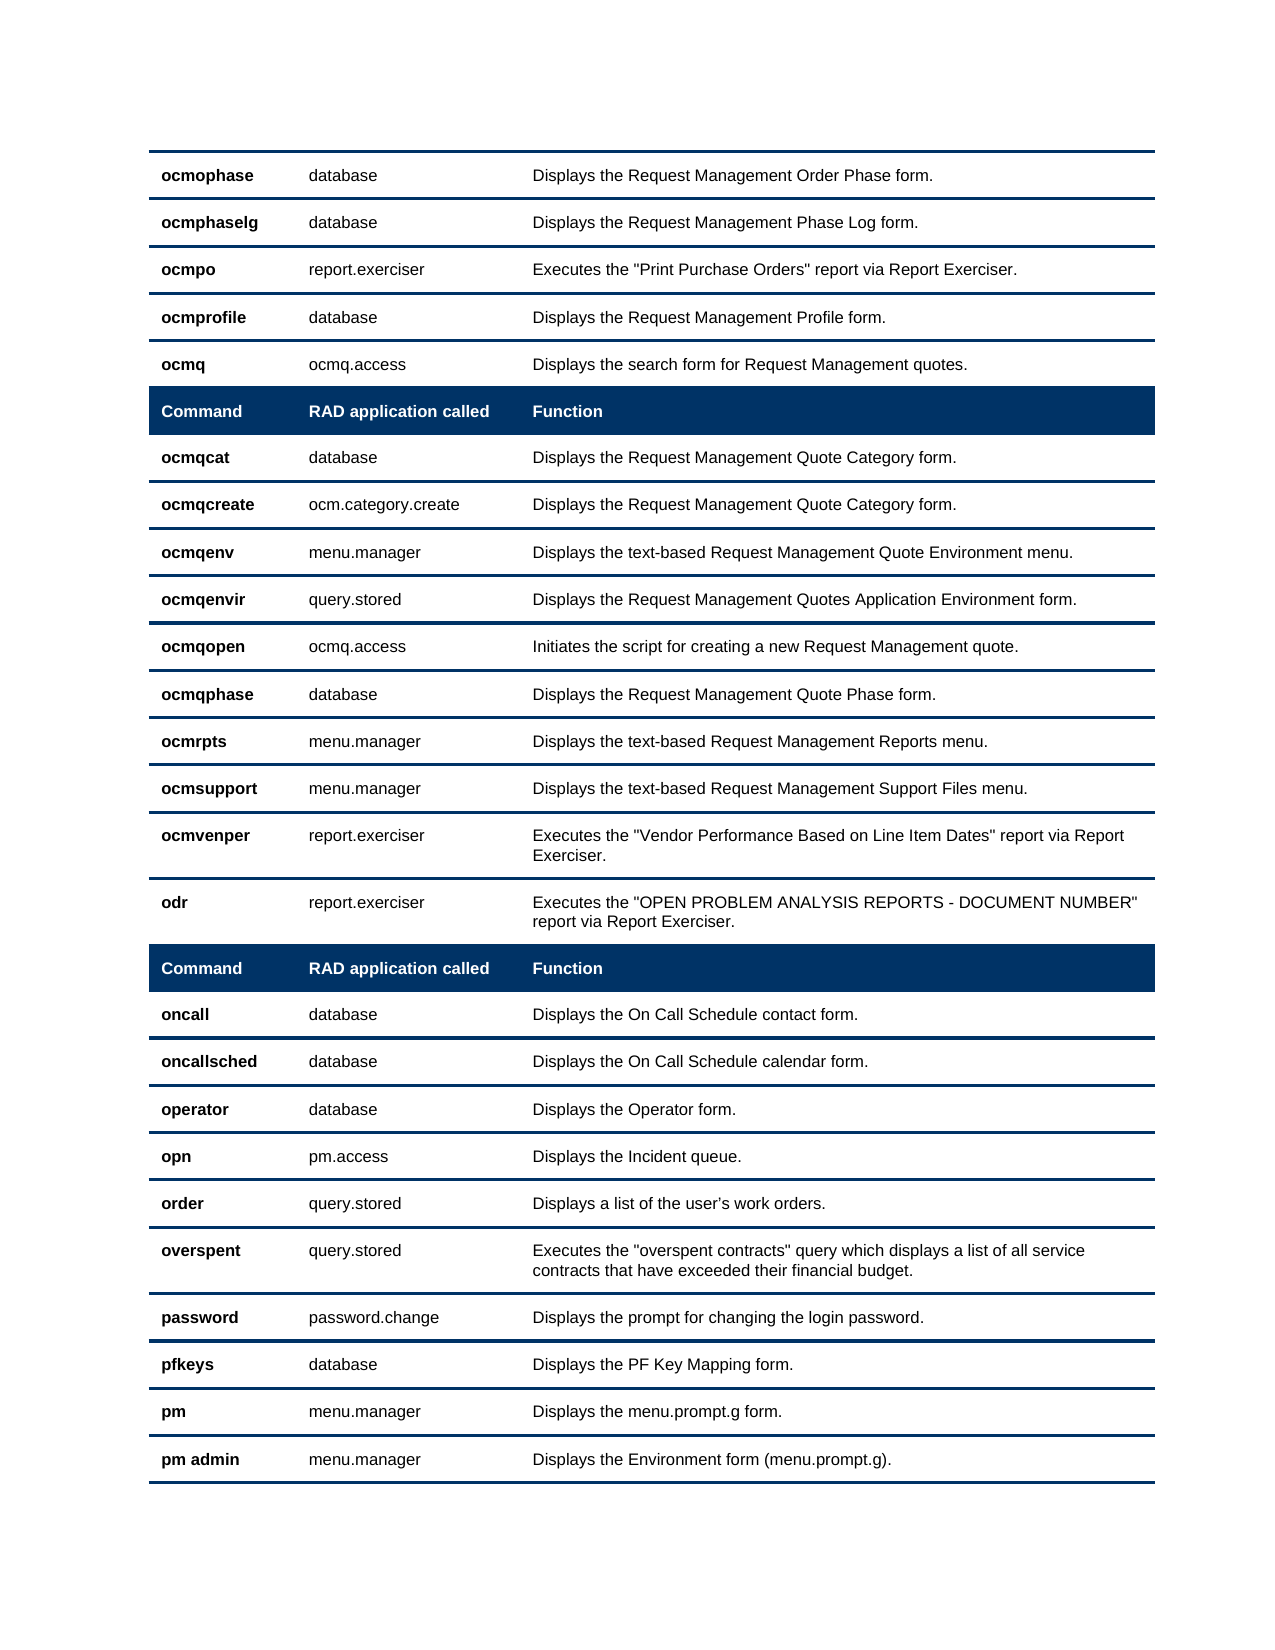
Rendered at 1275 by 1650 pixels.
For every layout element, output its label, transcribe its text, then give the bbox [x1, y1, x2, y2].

table_cell ocmqphase [149, 672, 296, 716]
table_cell database [296, 200, 520, 244]
table_cell ocmqopen [149, 625, 296, 669]
table_cell Displays the Request Management Order Phase form. [520, 153, 1155, 197]
table_cell Displays the Request Management Phase Log form. [520, 200, 1155, 244]
table_cell Displays the Request Management Quote Category form. [520, 435, 1155, 479]
table_cell menu.manager [296, 1437, 520, 1481]
table_cell database [296, 672, 520, 716]
table_cell Executes the "Vendor Performance Based on Line Item Dates" report via Report Exerciser. [520, 814, 1155, 877]
table_cell report.exerciser [296, 814, 520, 877]
table_cell Executes the "Print Purchase Orders" report via Report Exerciser. [520, 248, 1155, 292]
table_cell database [296, 1040, 520, 1084]
table_cell ocmprofile [149, 295, 296, 339]
table_cell Displays the Request Management Quote Category form. [520, 483, 1155, 527]
table_cell Displays the On Call Schedule contact form. [520, 992, 1155, 1036]
table_cell ocmq.access [296, 625, 520, 669]
table_cell Initiates the script for creating a new Request Management quote. [520, 625, 1155, 669]
table_cell opn [149, 1134, 296, 1178]
table_cell ocmqenv [149, 530, 296, 574]
table_cell RAD application called [296, 947, 520, 991]
table_cell Executes the "OPEN PROBLEM ANALYSIS REPORTS - DOCUMENT NUMBER" report via Report Exerciser. [520, 880, 1155, 943]
table_cell menu.manager [296, 719, 520, 763]
table_cell odr [149, 880, 296, 943]
table_cell menu.manager [296, 766, 520, 811]
table_cell Executes the "overspent contracts" query which displays a list of all service contracts that have exceeded their financial budget. [520, 1229, 1155, 1292]
table_cell Command [149, 947, 296, 991]
table_cell Displays the text-based Request Management Reports menu. [520, 719, 1155, 763]
table_cell Displays the Request Management Profile form. [520, 295, 1155, 339]
table_cell ocmqcreate [149, 483, 296, 527]
table_cell Displays the PF Key Mapping form. [520, 1343, 1155, 1387]
table_cell Displays the Environment form (menu.prompt.g). [520, 1437, 1155, 1481]
table_cell oncall [149, 992, 296, 1036]
table_cell Displays the Operator form. [520, 1087, 1155, 1131]
table_cell query.stored [296, 577, 520, 621]
table_cell query.stored [296, 1181, 520, 1226]
table_cell ocmvenper [149, 814, 296, 877]
table_cell RAD application called [296, 390, 520, 434]
table_cell query.stored [296, 1229, 520, 1292]
table_cell pm admin [149, 1437, 296, 1481]
table_cell Function [520, 390, 1155, 434]
table_cell Displays the On Call Schedule calendar form. [520, 1040, 1155, 1084]
table_cell ocmsupport [149, 766, 296, 811]
table_cell Displays the search form for Request Management quotes. [520, 342, 1155, 386]
table_cell ocmphaselg [149, 200, 296, 244]
table_cell Function [520, 947, 1155, 991]
table_cell Displays the Request Management Quote Phase form. [520, 672, 1155, 716]
table_cell ocmq.access [296, 342, 520, 386]
table_cell Displays the prompt for changing the login password. [520, 1295, 1155, 1339]
table_cell ocmrpts [149, 719, 296, 763]
table_cell report.exerciser [296, 880, 520, 943]
table_cell database [296, 435, 520, 479]
table_cell database [296, 153, 520, 197]
table_cell Displays a list of the user’s work orders. [520, 1181, 1155, 1226]
table_cell pfkeys [149, 1343, 296, 1387]
table_cell password [149, 1295, 296, 1339]
table_cell password.change [296, 1295, 520, 1339]
table_cell ocmq [149, 342, 296, 386]
table_cell ocmophase [149, 153, 296, 197]
table_cell Displays the text-based Request Management Quote Environment menu. [520, 530, 1155, 574]
table_cell Displays the Request Management Quotes Application Environment form. [520, 577, 1155, 621]
table_cell database [296, 1343, 520, 1387]
table_cell operator [149, 1087, 296, 1131]
table_cell ocmqenvir [149, 577, 296, 621]
table_cell pm.access [296, 1134, 520, 1178]
table_cell ocmpo [149, 248, 296, 292]
table_cell database [296, 992, 520, 1036]
table_cell ocm.category.create [296, 483, 520, 527]
table_cell pm [149, 1390, 296, 1434]
table_cell oncallsched [149, 1040, 296, 1084]
table_cell order [149, 1181, 296, 1226]
table_cell database [296, 1087, 520, 1131]
table_cell Displays the text-based Request Management Support Files menu. [520, 766, 1155, 811]
table_cell menu.manager [296, 1390, 520, 1434]
table_cell Displays the menu.prompt.g form. [520, 1390, 1155, 1434]
table_cell Displays the Incident queue. [520, 1134, 1155, 1178]
table_cell report.exerciser [296, 248, 520, 292]
table_cell menu.manager [296, 530, 520, 574]
table_cell ocmqcat [149, 435, 296, 479]
table_cell overspent [149, 1229, 296, 1292]
table_cell Command [149, 390, 296, 434]
table_cell database [296, 295, 520, 339]
